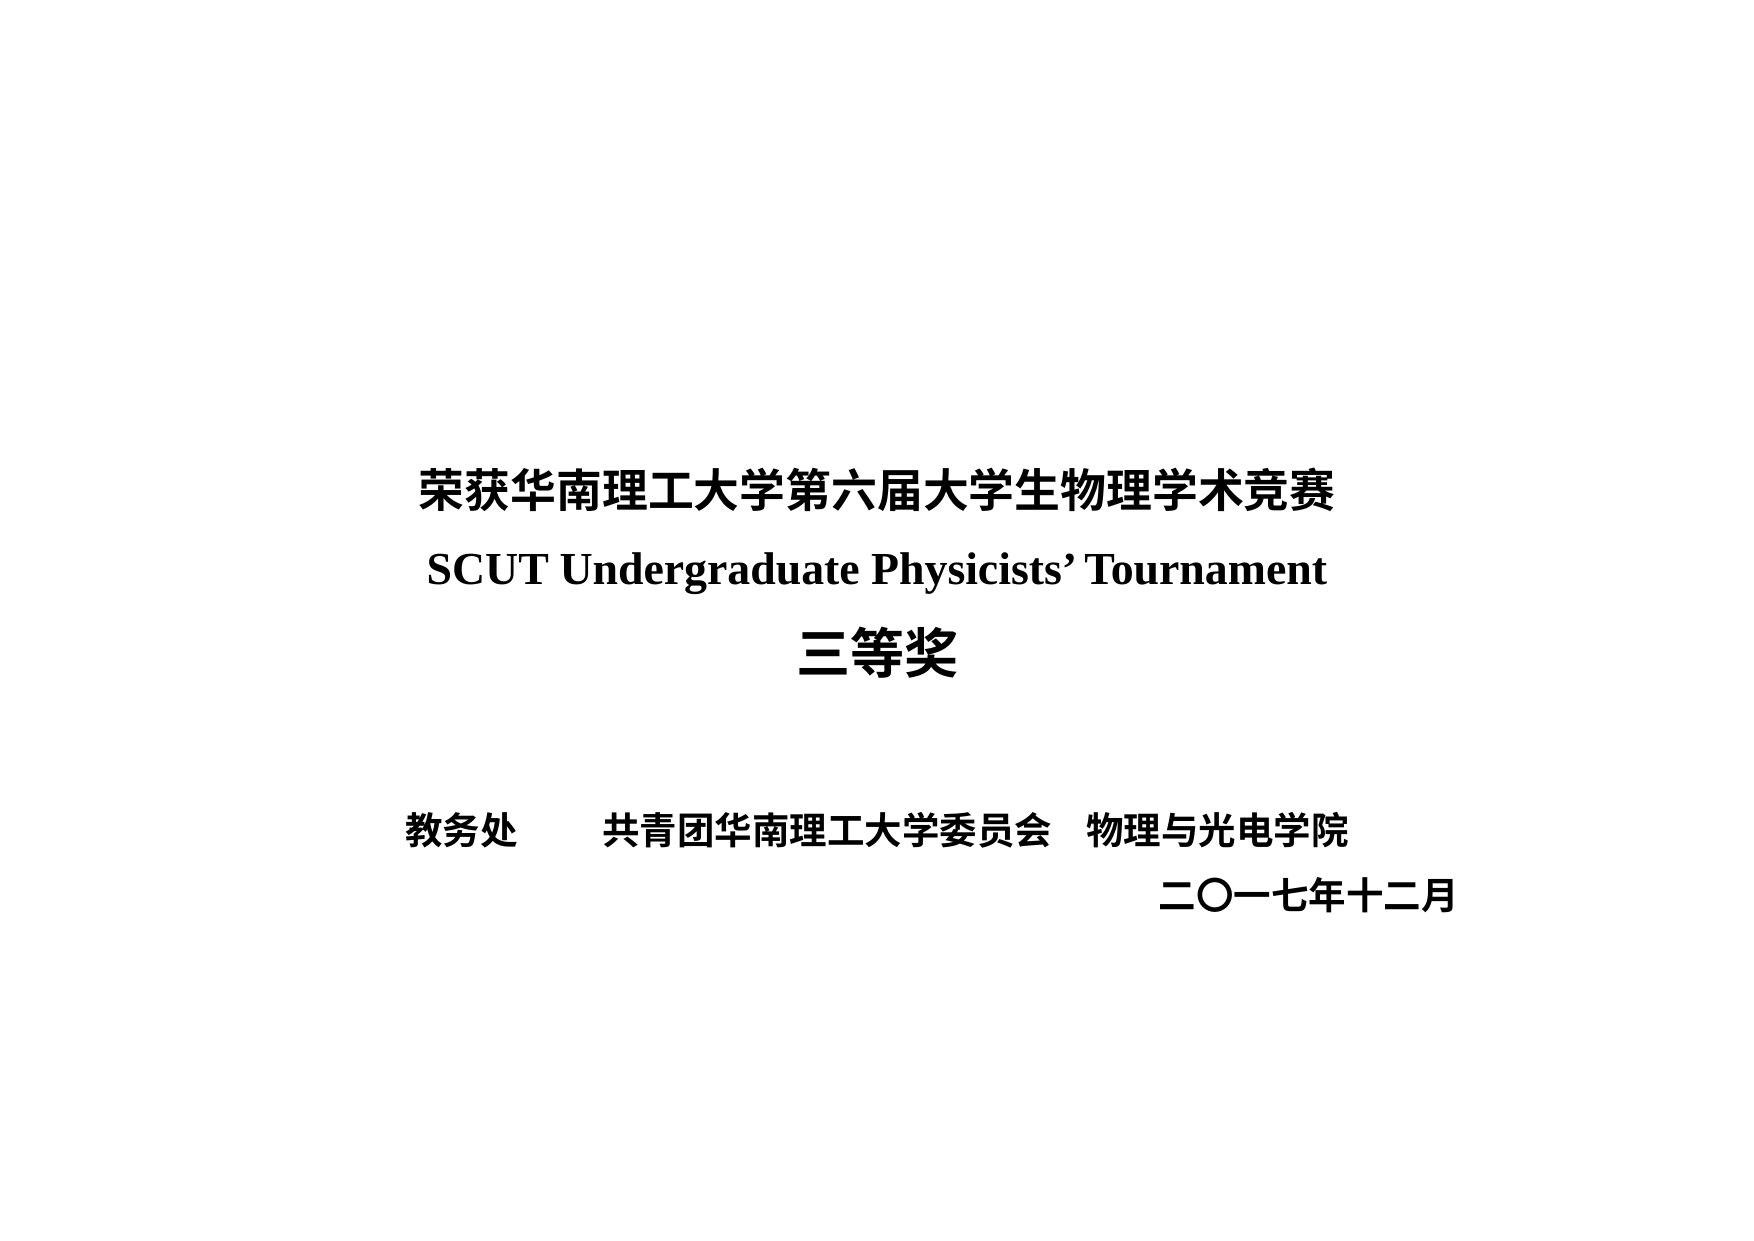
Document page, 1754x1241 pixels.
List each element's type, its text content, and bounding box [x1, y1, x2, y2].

text SCUT Undergraduate Physicists’ Tournament [295, 536, 1459, 601]
text 教务处 共青团华南理工大学委员会 物理与光电学院 [295, 796, 1459, 861]
text 二〇一七年十二月 [295, 861, 1459, 926]
text 三等奖 [295, 601, 1459, 698]
text 荣获华南理工大学第六届大学生物理学术竞赛 [295, 438, 1459, 536]
